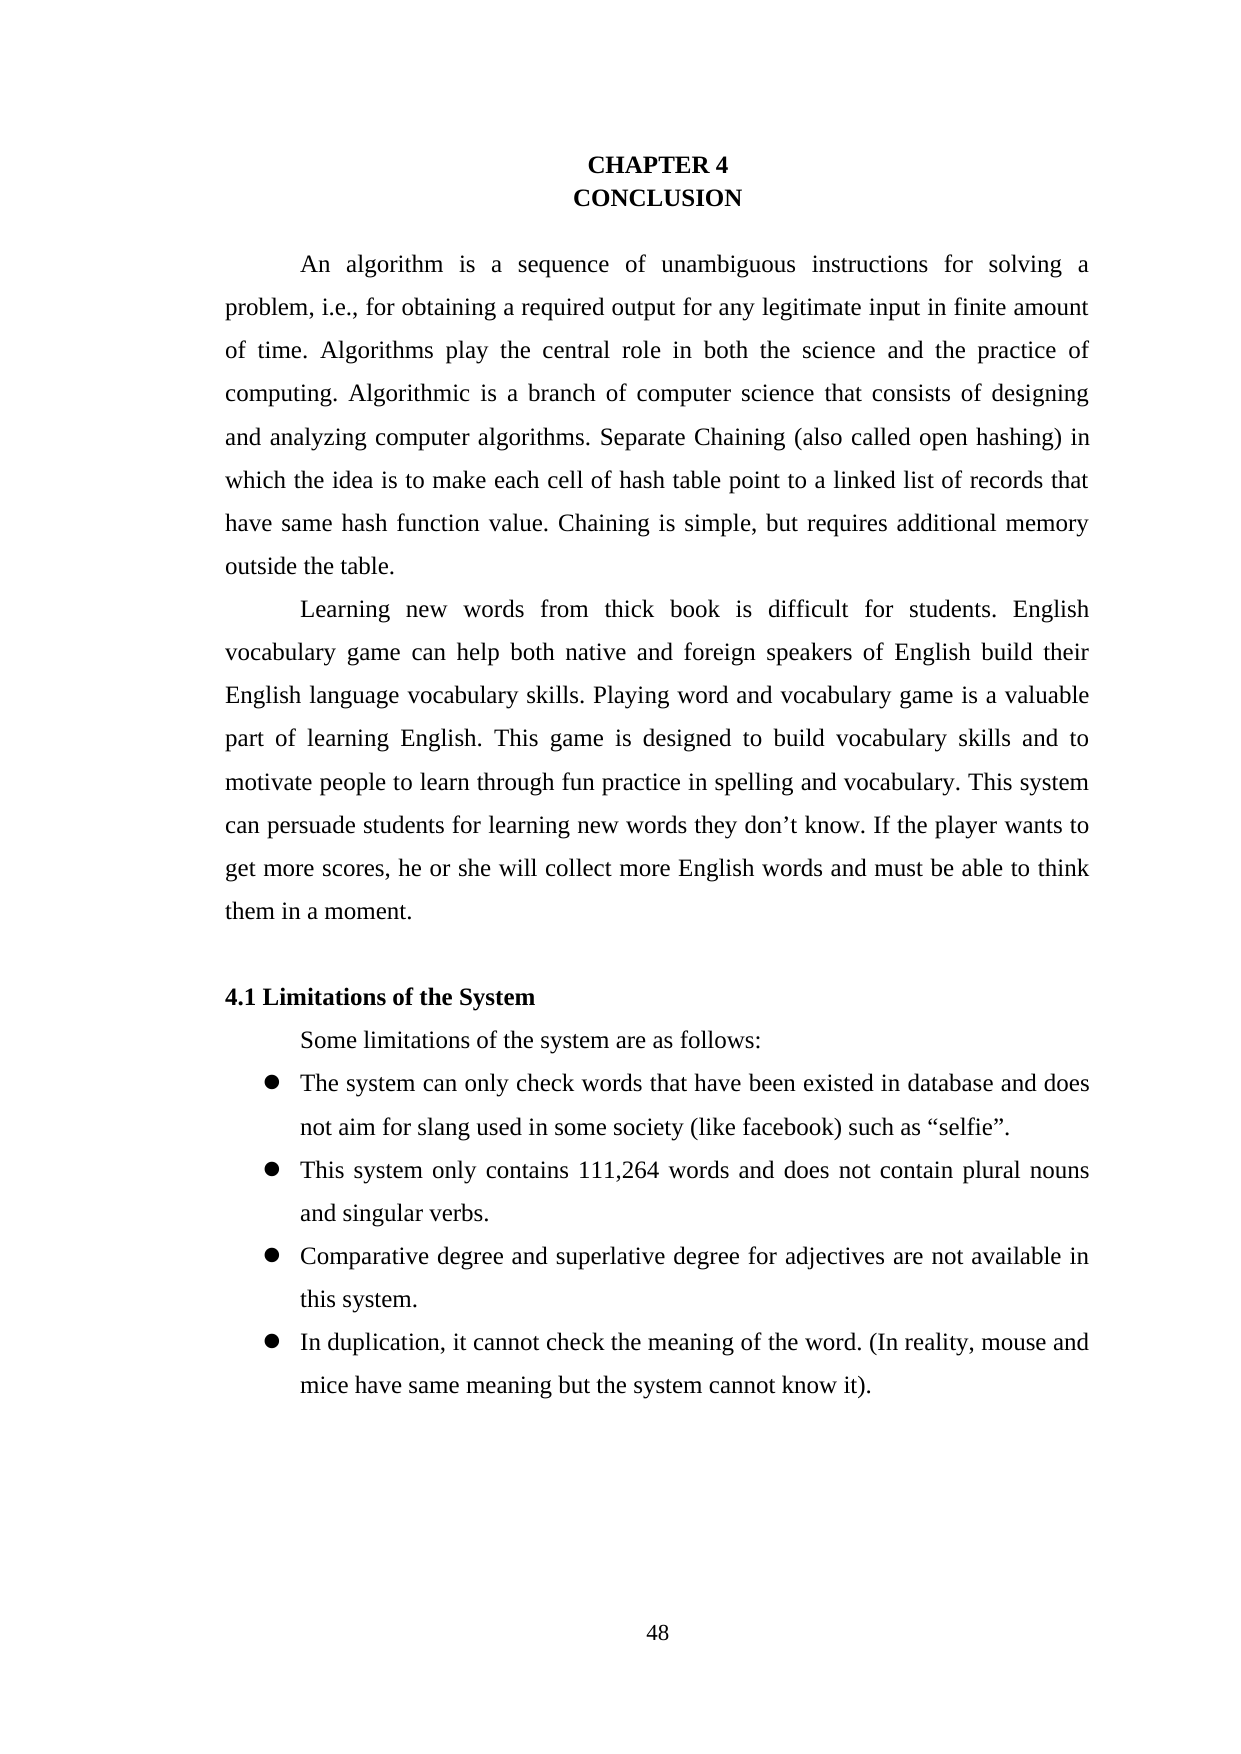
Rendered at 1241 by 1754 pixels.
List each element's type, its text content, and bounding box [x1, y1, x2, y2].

text 4.1 Limitations of the System [225, 982, 1090, 1011]
list In duplication, it cannot check the meaning of the word. (In reality, mouse and mice have same meaning but the system cannot know it). [262, 1327, 1090, 1399]
list This system only contains 111,264 words and does not contain plural nouns and singular verbs. [262, 1155, 1090, 1227]
text An algorithm is a sequence of unambiguous instructions for solving a problem, i.e., for obtaining a required output for any legitimate input in finite amount of time. Algorithms play the central role in both the science and the practice of computing. Algorithmic is a branch of computer science that consists of designing and analyzing computer algorithms. Separate Chaining (also called open hashing) in which the idea is to make each cell of hash table point to a linked list of records that have same hash function value. Chaining is simple, but requires additional memory outside the table. [225, 249, 1090, 580]
text Learning new words from thick book is difficult for students. English vocabulary game can help both native and foreign speakers of English build their English language vocabulary skills. Playing word and vocabulary game is a valuable part of learning English. This game is designed to build vocabulary skills and to motivate people to learn through fun practice in spelling and vocabulary. This system can persuade students for learning new words they don’t know. If the player wants to get more scores, he or she will collect more English words and must be able to think them in a moment. [225, 594, 1090, 925]
list The system can only check words that have been existed in database and does not aim for slang used in some society (like facebook) such as “selfie”. [262, 1068, 1090, 1140]
text Some limitations of the system are as follows: [225, 1025, 1090, 1054]
text CONCLUSION [225, 183, 1090, 212]
list Comparative degree and superlative degree for adjectives are not available in this system. [262, 1241, 1090, 1313]
text CHAPTER 4 [225, 150, 1090, 179]
